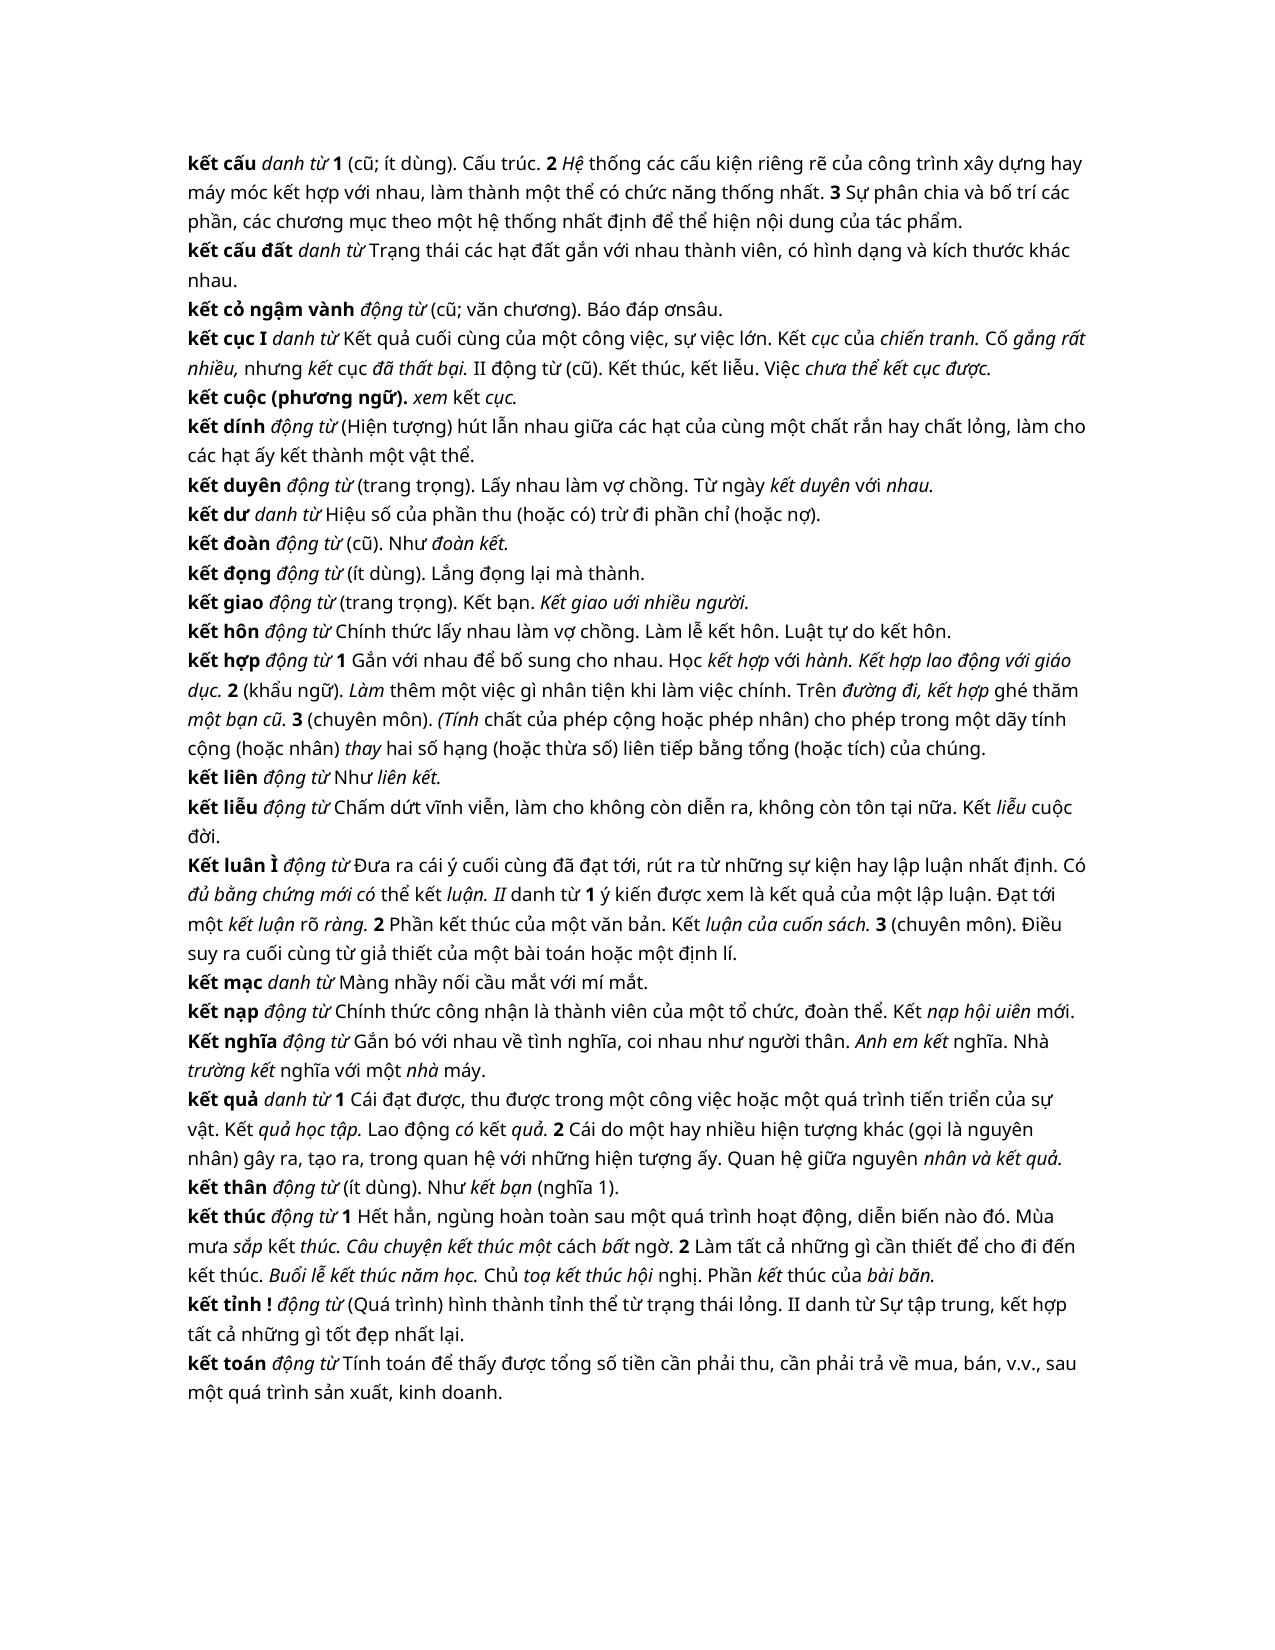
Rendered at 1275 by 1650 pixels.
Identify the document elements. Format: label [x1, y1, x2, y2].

text [187, 150, 1087, 1405]
